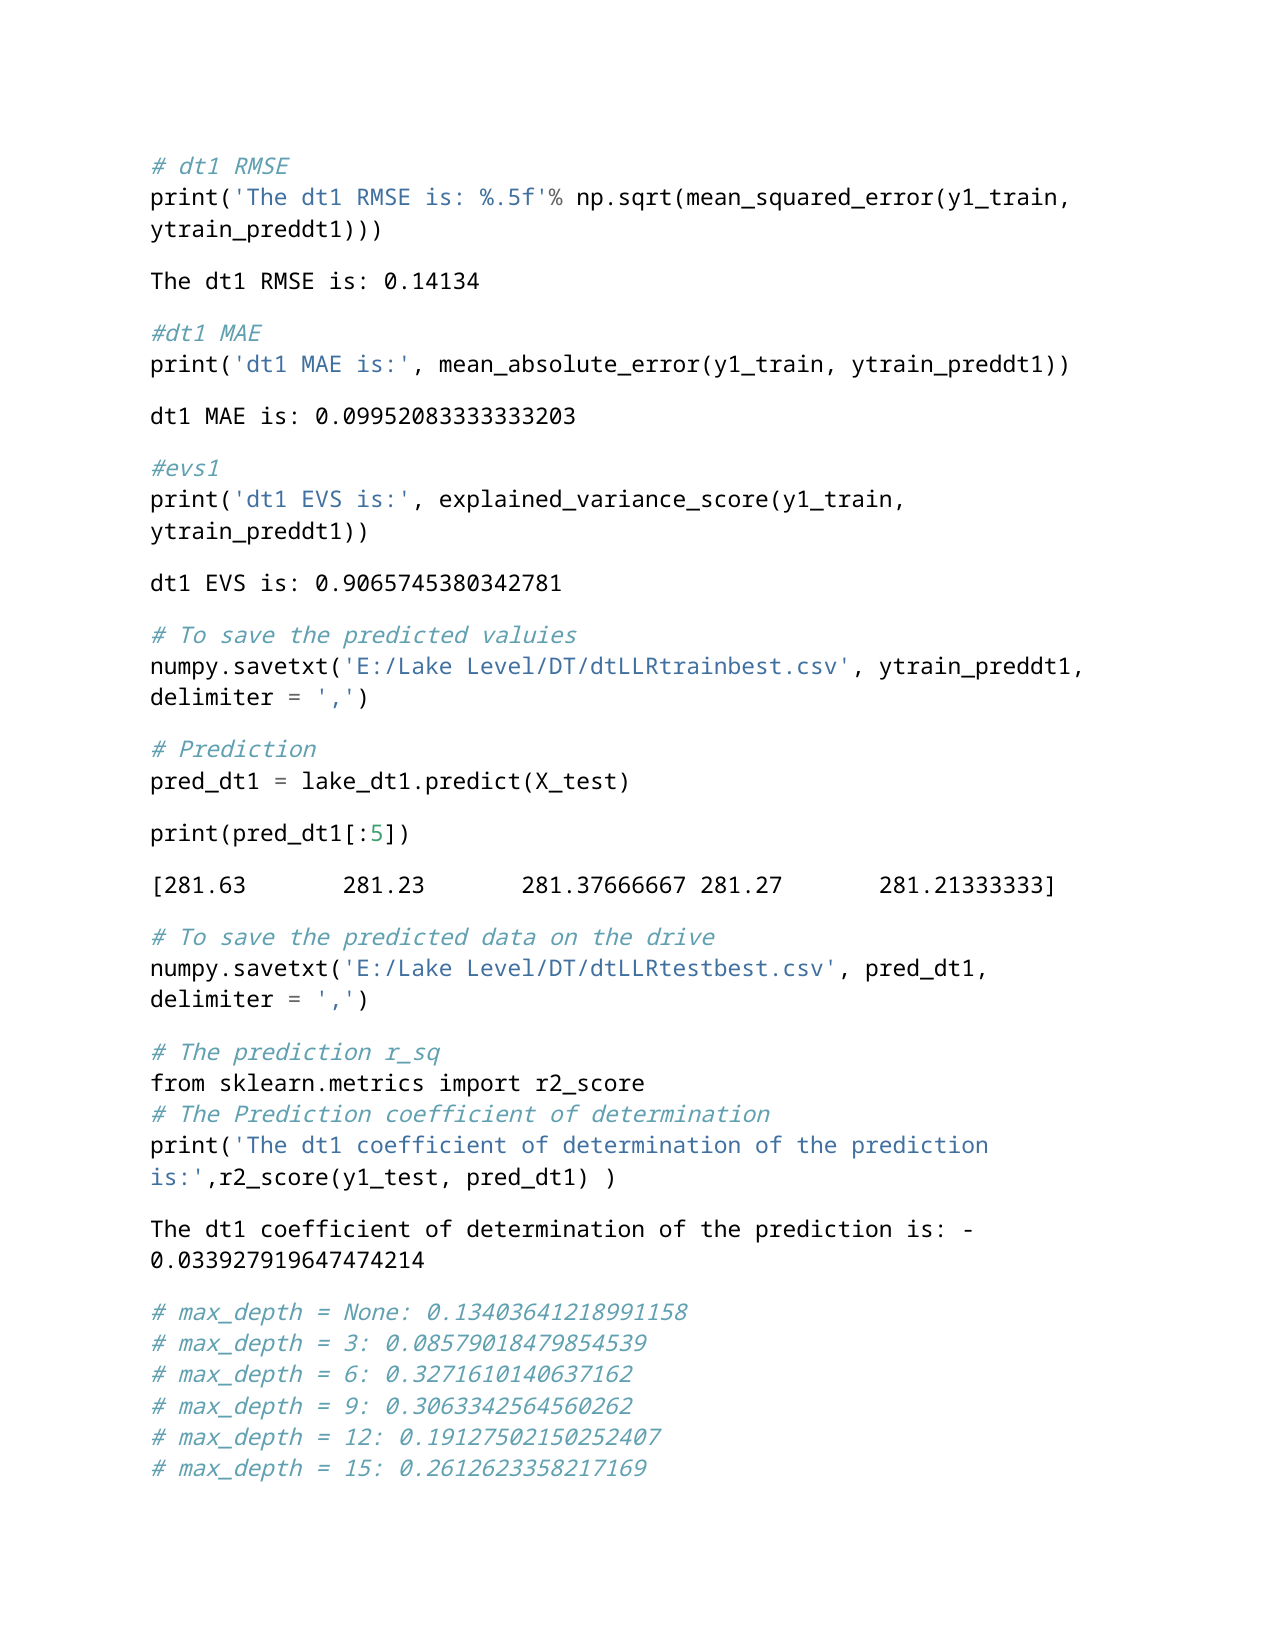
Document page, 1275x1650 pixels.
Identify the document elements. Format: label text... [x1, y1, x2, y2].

text The dt1 RMSE is: 0.14134 [150, 264, 1125, 296]
text # To save the predicted valuies numpy.savetxt('E:/Lake Level/DT/dtLLRtrainbest.csv', ytrain_preddt1, delimiter = ',') [150, 619, 1125, 712]
text # max_depth = None: 0.13403641218991158 # max_depth = 3: 0.08579018479854539 # max_depth = 6: 0.3271610140637162 # max_depth = 9: 0.3063342564560262 # max_depth = 12: 0.19127502150252407 # max_depth = 15: 0.2612623358217169 [150, 1296, 1125, 1483]
text # To save the predicted data on the drive numpy.savetxt('E:/Lake Level/DT/dtLLRtestbest.csv', pred_dt1, delimiter = ',') [150, 921, 1125, 1014]
text The dt1 coefficient of determination of the prediction is: -0.033927919647474214 [150, 1212, 1125, 1275]
text dt1 EVS is: 0.9065745380342781 [150, 567, 1125, 598]
text #evs1 print('dt1 EVS is:', explained_variance_score(y1_train, ytrain_preddt1)) [150, 452, 1125, 546]
text #dt1 MAE print('dt1 MAE is:', mean_absolute_error(y1_train, ytrain_preddt1)) [150, 317, 1125, 379]
text # dt1 RMSE print('The dt1 RMSE is: %.5f'% np.sqrt(mean_squared_error(y1_train, ytrain_preddt1))) [150, 150, 1125, 244]
text dt1 MAE is: 0.09952083333333203 [150, 400, 1125, 431]
text print(pred_dt1[:5]) [150, 817, 1125, 848]
text # Prediction pred_dt1 = lake_dt1.predict(X_test) [150, 733, 1125, 796]
text # The prediction r_sq from sklearn.metrics import r2_score # The Prediction coefficient of determination print('The dt1 coefficient of determination of the prediction is:',r2_score(y1_test, pred_dt1) ) [150, 1035, 1125, 1192]
text [281.63 281.23 281.37666667 281.27 281.21333333] [150, 869, 1125, 900]
